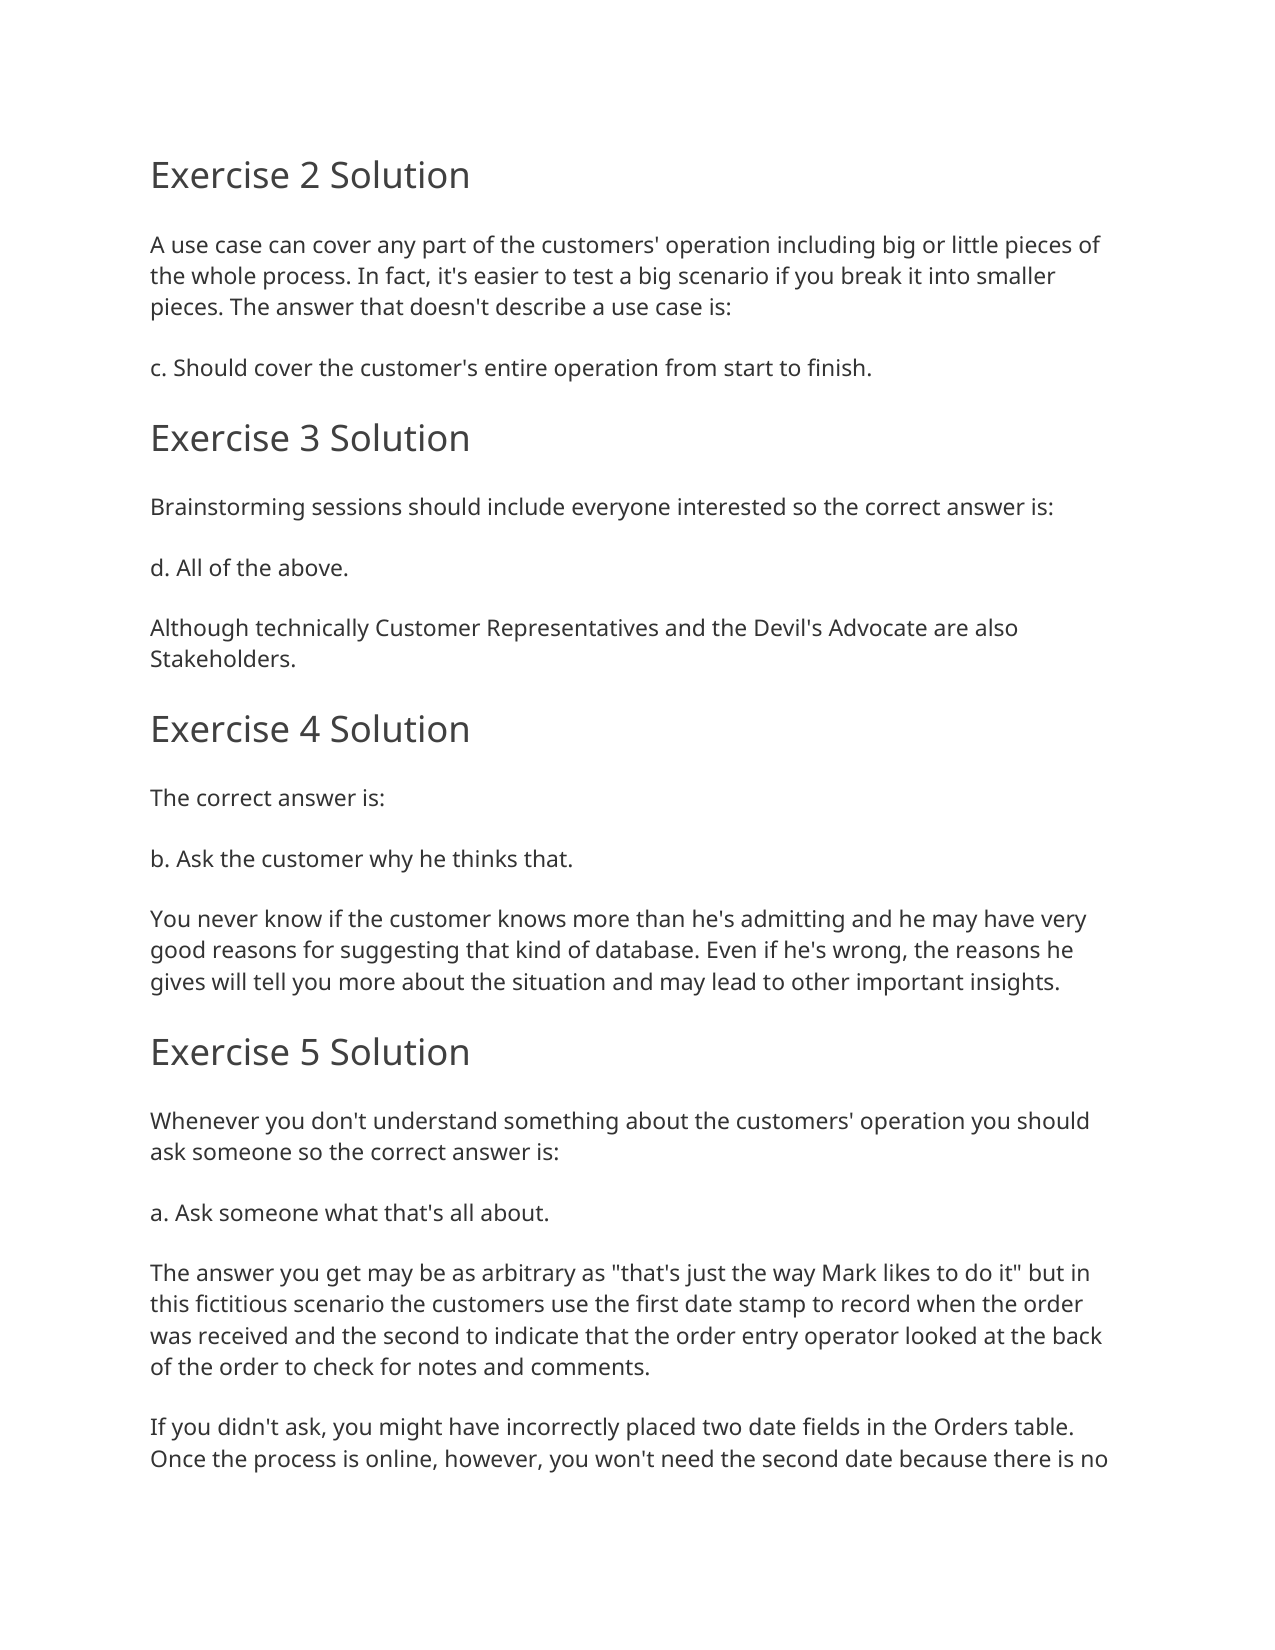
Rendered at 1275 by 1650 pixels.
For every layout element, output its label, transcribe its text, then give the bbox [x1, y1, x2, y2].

text Although technically Customer Representatives and the Devil's Advocate are also Stakeholders. [150, 612, 1125, 674]
text A use case can cover any part of the customers' operation including big or little pieces of the whole process. In fact, it's easier to test a big scenario if you break it into smaller pieces. The answer that doesn't describe a use case is: [150, 229, 1125, 323]
text The answer you get may be as arbitrary as "that's just the way Mark likes to do it" but in this fictitious scenario the customers use the first date stamp to record when the order was received and the second to indicate that the order entry operator looked at the back of the order to check for notes and comments. [150, 1257, 1125, 1382]
text Exercise 2 Solution [150, 150, 1125, 200]
text The correct answer is: [150, 782, 1125, 814]
text c. Should cover the customer's entire operation from start to finish. [150, 352, 1125, 383]
text d. All of the above. [150, 551, 1125, 583]
text Brainstorming sessions should include everyone interested so the correct answer is: [150, 491, 1125, 522]
text Whenever you don't understand something about the customers' operation you should ask someone so the correct answer is: [150, 1105, 1125, 1167]
text Exercise 3 Solution [150, 412, 1125, 462]
text b. Ask the customer why he thinks that. [150, 843, 1125, 874]
text a. Ask someone what that's all about. [150, 1197, 1125, 1228]
text You never know if the customer knows more than he's admitting and he may have very good reasons for suggesting that kind of database. Even if he's wrong, the reasons he gives will tell you more about the situation and may lead to other important insights. [150, 903, 1125, 997]
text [150, 1411, 1125, 1474]
text Exercise 5 Solution [150, 1026, 1125, 1076]
text Exercise 4 Solution [150, 703, 1125, 753]
